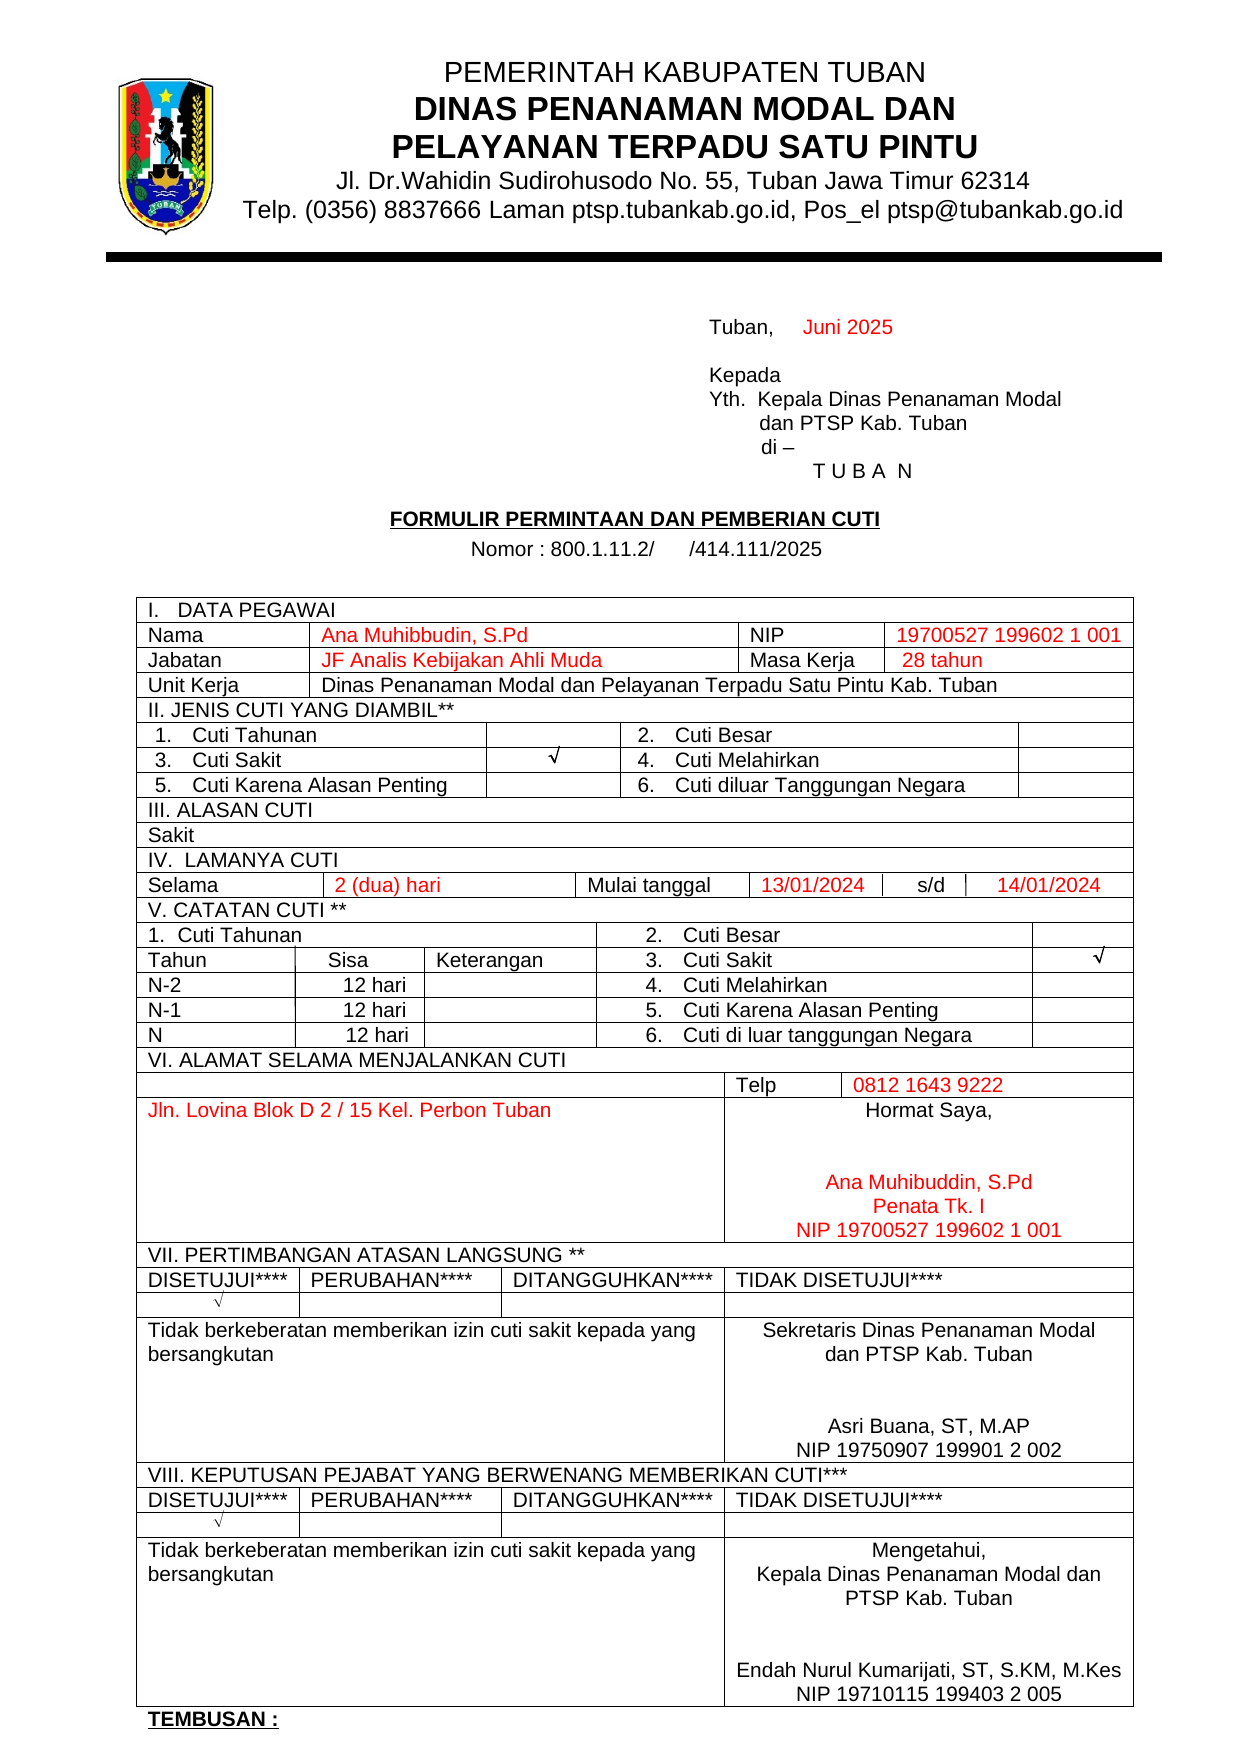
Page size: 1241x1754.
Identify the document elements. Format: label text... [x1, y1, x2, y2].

table_cell Tahun Sisa [137, 948, 294, 972]
table_cell Cuti Melahirkan [621, 748, 1018, 772]
table_cell Cuti Karena Alasan Penting [597, 998, 1032, 1022]
table_cell [137, 1513, 299, 1537]
table_cell [1033, 973, 1133, 997]
table_cell N 12 hari [137, 1023, 294, 1047]
table_cell [300, 1293, 501, 1317]
table_cell [725, 1293, 1133, 1317]
table_cell [1019, 748, 1133, 772]
table_cell [502, 1293, 724, 1317]
table_cell [1019, 723, 1133, 747]
table_cell Telp [725, 1073, 841, 1097]
table_cell VI. ALAMAT SELAMA MENJALANKAN CUTI [137, 1048, 1133, 1072]
text T U B A N [694, 459, 1122, 483]
table_cell [487, 748, 620, 772]
table_cell Dinas Penanaman Modal dan Pelayanan Terpadu Satu Pintu Kab. Tuban [310, 673, 1133, 697]
table_cell IV. LAMANYA CUTI [137, 848, 1133, 872]
table_cell 0812 1643 9222 [842, 1073, 1133, 1097]
table_cell [425, 973, 596, 997]
table_cell N-2 12 hari [296, 973, 424, 997]
table_cell Cuti Tahunan [137, 723, 486, 747]
picture [113, 71, 218, 243]
table_cell [137, 1293, 299, 1317]
table_cell TIDAK DISETUJUI**** [725, 1488, 1133, 1512]
table_cell Hormat Saya, Ana Muhibuddin, S.Pd Penata Tk. I NIP 19700527 199602 1 001 [725, 1098, 1133, 1242]
table_cell Cuti Besar [621, 723, 1018, 747]
table_cell [1019, 773, 1133, 797]
text Yth. Kepala Dinas Penanaman Modal [694, 387, 1122, 411]
table_cell JF Analis Kebijakan Ahli Muda [310, 648, 738, 672]
table_cell N-1 12 hari [296, 998, 424, 1022]
table_header DATA PEGAWAI [137, 598, 1133, 622]
table_cell [425, 998, 596, 1022]
table_cell N 12 hari [296, 1023, 424, 1047]
table_cell [1033, 1023, 1133, 1047]
table_cell PERUBAHAN**** [300, 1488, 501, 1512]
table_cell Unit Kerja [137, 673, 309, 697]
table_cell [487, 723, 620, 747]
text Tuban, Juni 2025 [634, 315, 1122, 339]
table_cell Cuti Tahunan [137, 923, 596, 947]
table_cell TIDAK DISETUJUI**** [725, 1268, 1133, 1292]
table_cell 28 tahun [885, 648, 1133, 672]
table_cell Cuti Melahirkan [597, 973, 1032, 997]
table_cell Cuti diluar Tanggungan Negara [621, 773, 1018, 797]
table_cell V. CATATAN CUTI ** [137, 898, 1133, 922]
table_cell Ana Muhibbudin, S.Pd [310, 623, 738, 647]
table_cell NIP [739, 623, 884, 647]
table_cell PERUBAHAN**** [300, 1268, 501, 1292]
table_cell [1033, 948, 1133, 972]
text Kepada [673, 363, 1122, 387]
table_cell [487, 773, 620, 797]
table_cell N-1 12 hari [137, 998, 294, 1022]
text FORMULIR PERMINTAAN DAN PEMBERIAN CUTI [148, 507, 1122, 531]
table_cell Sekretaris Dinas Penanaman Modal dan PTSP Kab. Tuban Asri Buana, ST, M.AP NIP 19750907 199901 2 002 [725, 1318, 1133, 1462]
table_cell DITANGGUHKAN**** [502, 1268, 724, 1292]
table_cell Cuti di luar tanggungan Negara [597, 1023, 1032, 1047]
table_cell Selama [137, 873, 323, 897]
table_cell [137, 1073, 724, 1097]
table_cell Cuti Sakit [597, 948, 1032, 972]
table_cell [300, 1513, 501, 1537]
table_cell Jabatan [137, 648, 309, 672]
table_cell Tahun Sisa [296, 948, 424, 972]
table_cell VIII. KEPUTUSAN PEJABAT YANG BERWENANG MEMBERIKAN CUTI*** [137, 1463, 1133, 1487]
table_cell Jln. Lovina Blok D 2 / 15 Kel. Perbon Tuban [137, 1098, 724, 1242]
table_cell Masa Kerja [739, 648, 884, 672]
table_cell VII. PERTIMBANGAN ATASAN LANGSUNG ** [137, 1243, 1133, 1267]
table_cell DISETUJUI**** [137, 1268, 299, 1292]
table_cell Mulai tanggal [576, 873, 749, 897]
table_cell [725, 1513, 1133, 1537]
table_cell 13/01/2024 s/d 14/01/2024 [967, 873, 1133, 897]
table_cell Sakit [137, 823, 1133, 847]
table_cell DITANGGUHKAN**** [502, 1488, 724, 1512]
table_cell Cuti Sakit [137, 748, 486, 772]
text di – [694, 435, 1122, 459]
table_cell Keterangan [425, 948, 596, 972]
table_cell Tidak berkeberatan memberikan izin cuti sakit kepada yang bersangkutan berkeberatan [137, 1538, 724, 1706]
table_cell III. ALASAN CUTI [137, 798, 1133, 822]
table_cell II. JENIS CUTI YANG DIAMBIL** [137, 698, 1133, 722]
text TEMBUSAN : [148, 1707, 1122, 1731]
table_cell Mengetahui, Kepala Dinas Penanaman Modal dan PTSP Kab. Tuban Endah Nurul Kumarijati, ST, S.KM, M.Kes NIP 19710115 199403 2 005 [725, 1538, 1133, 1706]
table_cell [1033, 998, 1133, 1022]
text dan PTSP Kab. Tuban [694, 411, 1122, 435]
table_cell [1033, 923, 1133, 947]
text Nomor : 800.1.11.2/ /414.111/2025 [148, 537, 1122, 561]
table_cell Tidak berkeberatan memberikan izin cuti sakit kepada yang bersangkutan berkeberatan [137, 1318, 724, 1462]
table_cell 2 (dua) hari [324, 873, 575, 897]
table_cell [502, 1513, 724, 1537]
table_cell Nama [137, 623, 309, 647]
table_cell N-2 12 hari [137, 973, 294, 997]
table_cell Cuti Besar [597, 923, 1032, 947]
table_cell [425, 1023, 596, 1047]
table_cell Cuti Karena Alasan Penting [137, 773, 486, 797]
table_cell DISETUJUI**** [137, 1488, 299, 1512]
table_cell 13/01/2024 s/d 14/01/2024 [750, 873, 965, 897]
table_cell 19700527 199602 1 001 [885, 623, 1133, 647]
